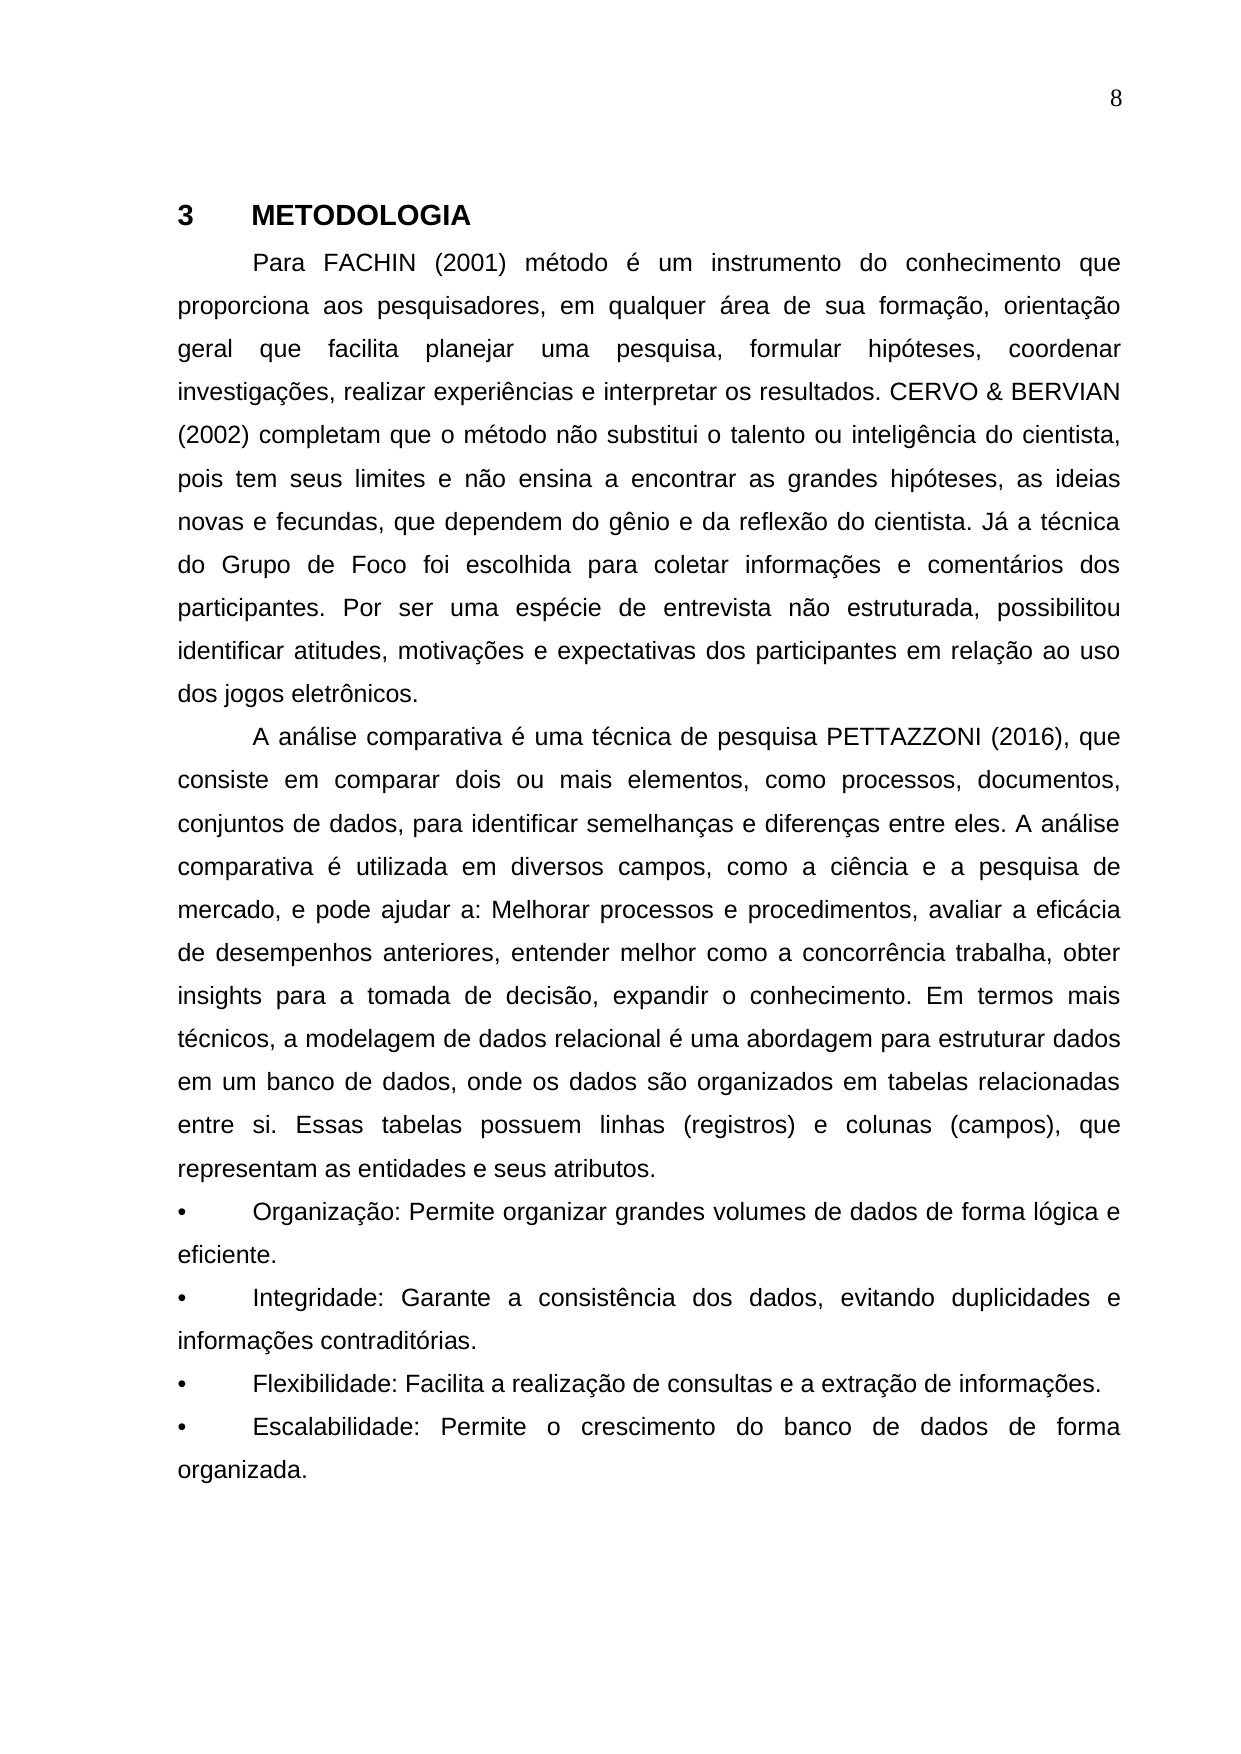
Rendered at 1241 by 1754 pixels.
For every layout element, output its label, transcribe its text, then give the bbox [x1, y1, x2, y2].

text • Integridade: Garante a consistência dos dados, evitando duplicidades e informações contraditórias. [177, 1283, 1122, 1355]
subtitle 3 METODOLOGIA [177, 198, 1122, 231]
text • Escalabilidade: Permite o crescimento do banco de dados de forma organizada. [177, 1412, 1122, 1484]
text Para FACHIN (2001) método é um instrumento do conhecimento que proporciona aos pesquisadores, em qualquer área de sua formação, orientação geral que facilita planejar uma pesquisa, formular hipóteses, coordenar investigações, realizar experiências e interpretar os resultados. CERVO & BERVIAN (2002) completam que o método não substitui o talento ou inteligência do cientista, pois tem seus limites e não ensina a encontrar as grandes hipóteses, as ideias novas e fecundas, que dependem do gênio e da reflexão do cientista. Já a técnica do Grupo de Foco foi escolhida para coletar informações e comentários dos participantes. Por ser uma espécie de entrevista não estruturada, possibilitou identificar atitudes, motivações e expectativas dos participantes em relação ao uso dos jogos eletrônicos. [177, 248, 1122, 708]
text • Organização: Permite organizar grandes volumes de dados de forma lógica e eficiente. [177, 1197, 1122, 1268]
text A análise comparativa é uma técnica de pesquisa PETTAZZONI (2016), que consiste em comparar dois ou mais elementos, como processos, documentos, conjuntos de dados, para identificar semelhanças e diferenças entre eles. A análise comparativa é utilizada em diversos campos, como a ciência e a pesquisa de mercado, e pode ajudar a: Melhorar processos e procedimentos, avaliar a eficácia de desempenhos anteriores, entender melhor como a concorrência trabalha, obter insights para a tomada de decisão, expandir o conhecimento. Em termos mais técnicos, a modelagem de dados relacional é uma abordagem para estruturar dados em um banco de dados, onde os dados são organizados em tabelas relacionadas entre si. Essas tabelas possuem linhas (registros) e colunas (campos), que representam as entidades e seus atributos. [177, 722, 1122, 1182]
text • Flexibilidade: Facilita a realização de consultas e a extração de informações. [177, 1369, 1122, 1398]
